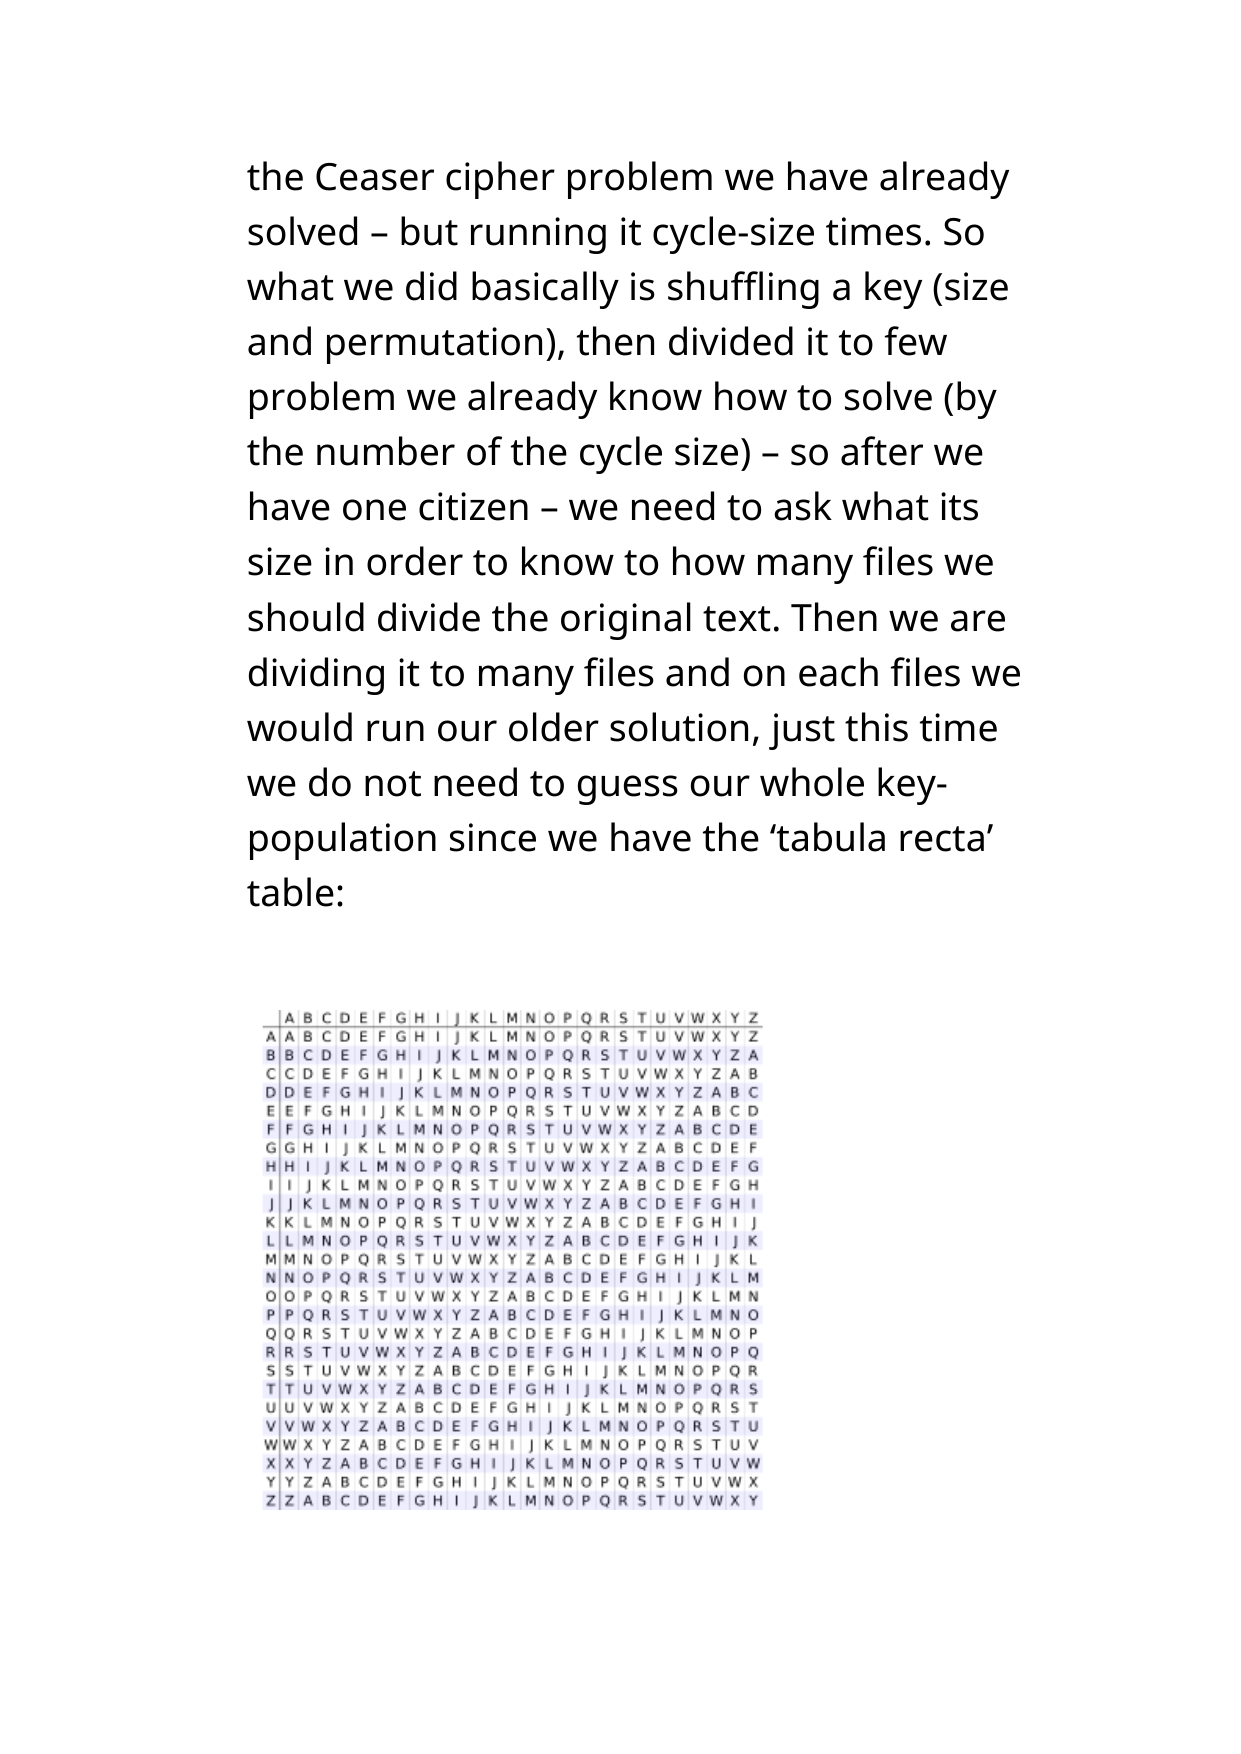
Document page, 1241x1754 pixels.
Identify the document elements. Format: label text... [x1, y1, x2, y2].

picture [262, 1010, 763, 1510]
